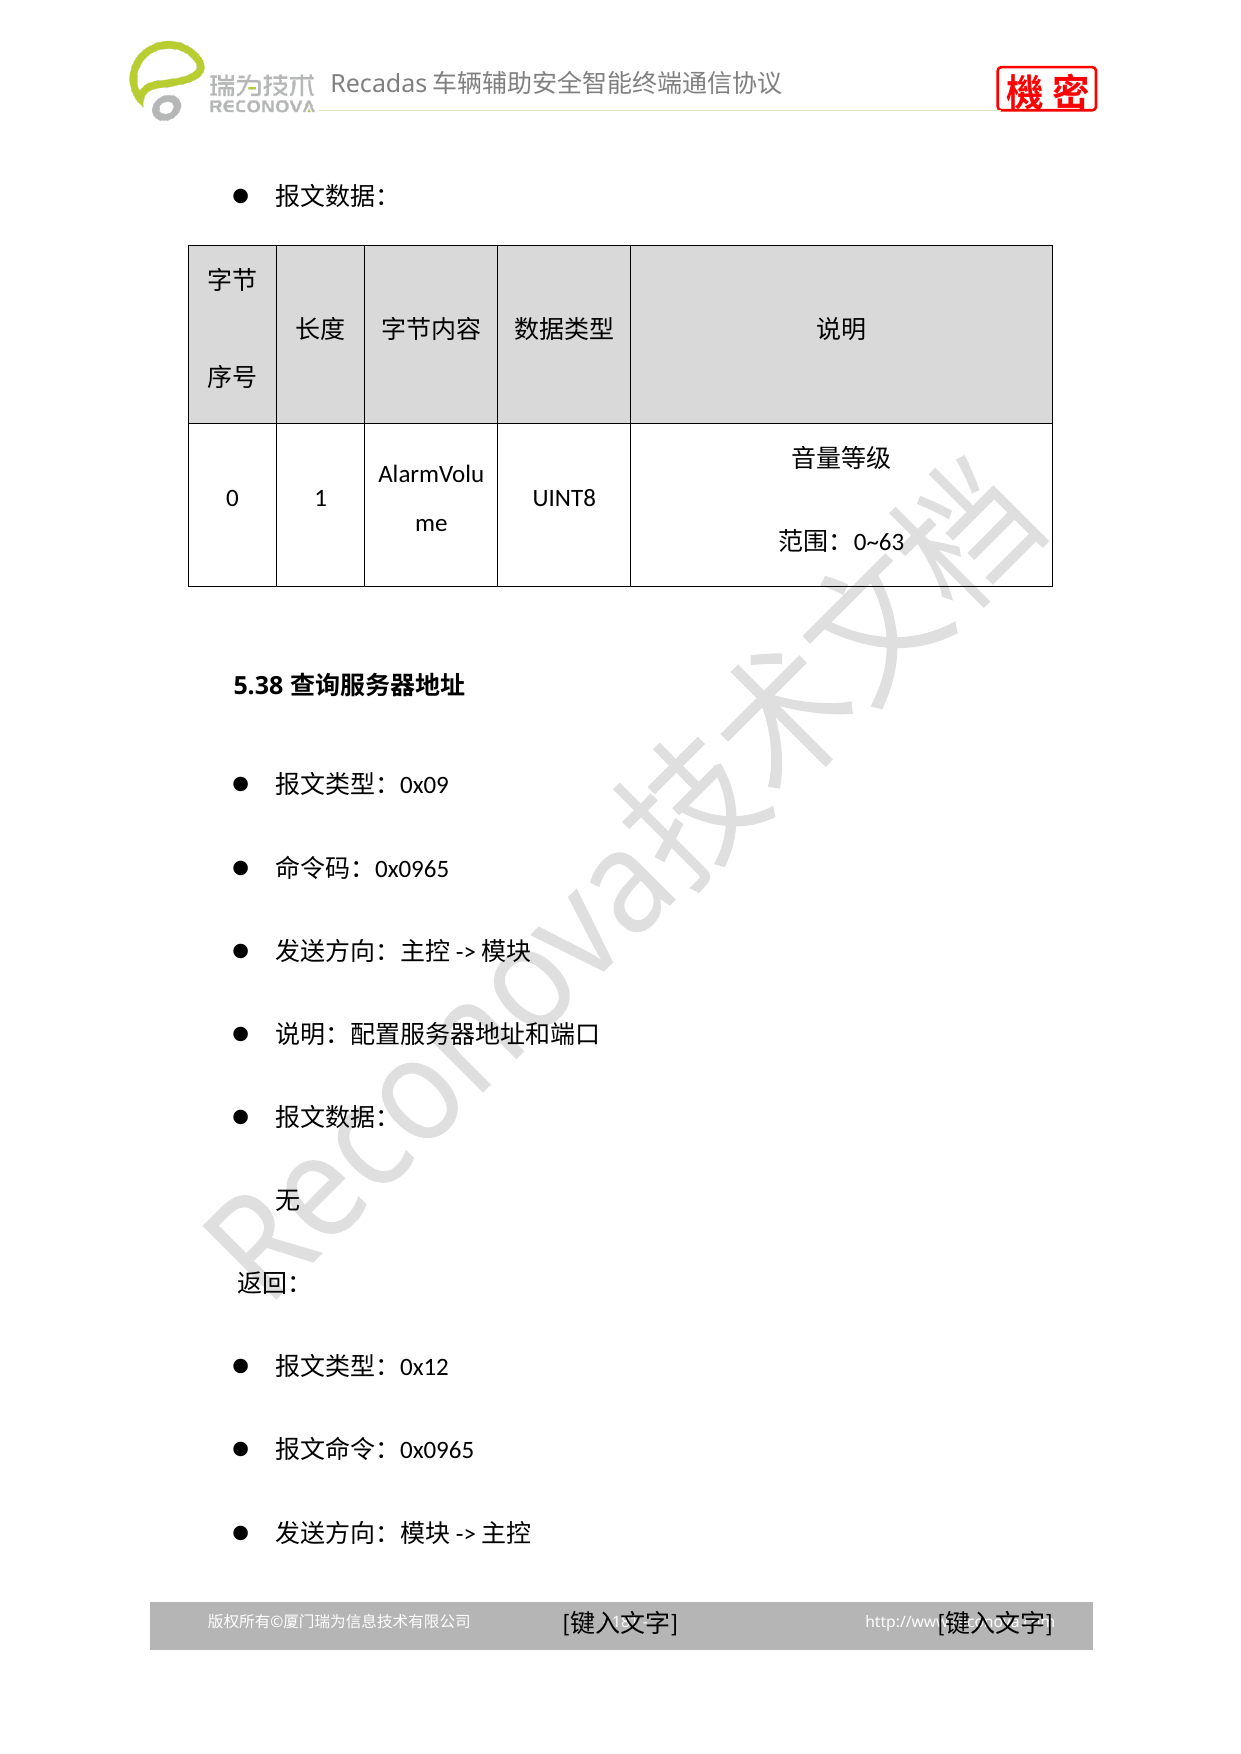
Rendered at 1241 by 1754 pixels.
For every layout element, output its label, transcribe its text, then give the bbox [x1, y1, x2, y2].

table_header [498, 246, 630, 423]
list 说明：配置服务器地址和端口 [231, 1000, 1053, 1065]
list 报文类型：0x09 [231, 751, 1053, 816]
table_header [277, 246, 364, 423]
list 命令码：0x0965 [231, 834, 1053, 899]
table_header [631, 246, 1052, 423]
list 报文数据： [231, 162, 1053, 227]
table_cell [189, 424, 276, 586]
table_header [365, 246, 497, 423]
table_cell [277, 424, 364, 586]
list 发送方向：模块 -> 主控 [231, 1499, 1053, 1564]
list 报文命令：0x0965 [231, 1416, 1053, 1481]
picture [114, 34, 330, 127]
list 发送方向：主控 -> 模块 [231, 917, 1053, 982]
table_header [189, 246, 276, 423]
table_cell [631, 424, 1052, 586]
list 报文数据： [231, 1083, 1053, 1148]
text 查询服务器地址 [212, 651, 1053, 716]
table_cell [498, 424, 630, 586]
list 报文类型：0x12 [231, 1332, 1053, 1397]
text 返回： [187, 1249, 1053, 1314]
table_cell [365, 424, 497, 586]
text 无 [231, 1166, 1053, 1231]
